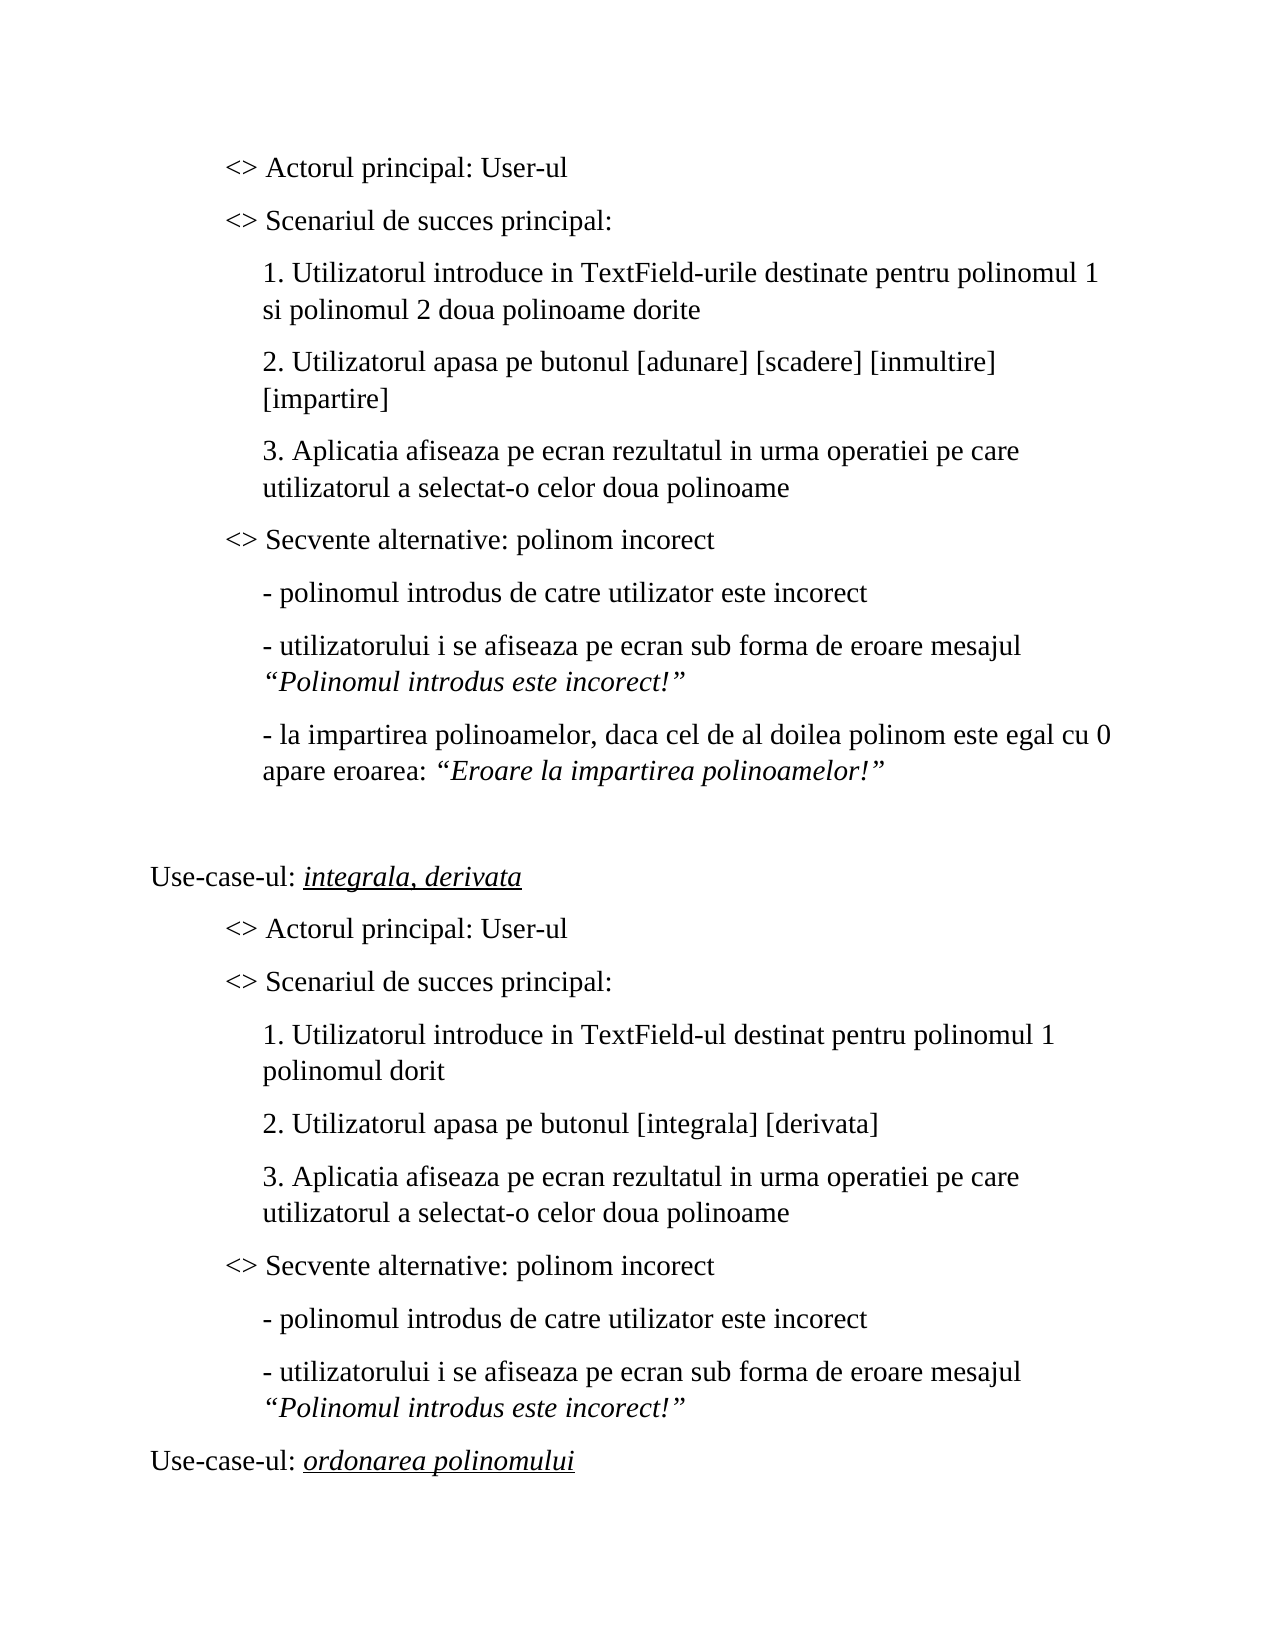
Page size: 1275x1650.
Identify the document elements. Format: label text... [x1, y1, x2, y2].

text 2. Utilizatorul apasa pe butonul [integrala] [derivata] [262, 1106, 1125, 1140]
text <> Scenariul de succes principal: [225, 964, 1125, 998]
text 2. Utilizatorul apasa pe butonul [adunare] [scadere] [inmultire] [impartire] [262, 344, 1125, 414]
text - utilizatorului i se afiseaza pe ecran sub forma de eroare mesajul “Polinomul introdus este incorect!” [262, 628, 1125, 698]
text <> Secvente alternative: polinom incorect [225, 522, 1125, 556]
text <> Secvente alternative: polinom incorect [225, 1248, 1125, 1282]
text - polinomul introdus de catre utilizator este incorect [262, 575, 1125, 609]
text 1. Utilizatorul introduce in TextField-ul destinat pentru polinomul 1 polinomul dorit [262, 1017, 1125, 1087]
text - utilizatorului i se afiseaza pe ecran sub forma de eroare mesajul “Polinomul introdus este incorect!” [262, 1354, 1125, 1423]
text 3. Aplicatia afiseaza pe ecran rezultatul in urma operatiei pe care utilizatorul a selectat-o celor doua polinoame [262, 1159, 1125, 1229]
text - la impartirea polinoamelor, daca cel de al doilea polinom este egal cu 0 apare eroarea: “Eroare la impartirea polinoamelor!” [262, 717, 1125, 787]
text <> Scenariul de succes principal: [225, 203, 1125, 236]
text 1. Utilizatorul introduce in TextField-urile destinate pentru polinomul 1 si polinomul 2 doua polinoame dorite [262, 256, 1125, 325]
text <> Actorul principal: User-ul [225, 150, 1125, 183]
text <> Actorul principal: User-ul [225, 912, 1125, 945]
text Use-case-ul: integrala, derivata [150, 859, 1125, 892]
text Use-case-ul: ordonarea polinomului [150, 1443, 1125, 1476]
text - polinomul introdus de catre utilizator este incorect [262, 1301, 1125, 1334]
text 3. Aplicatia afiseaza pe ecran rezultatul in urma operatiei pe care utilizatorul a selectat-o celor doua polinoame [262, 433, 1125, 503]
